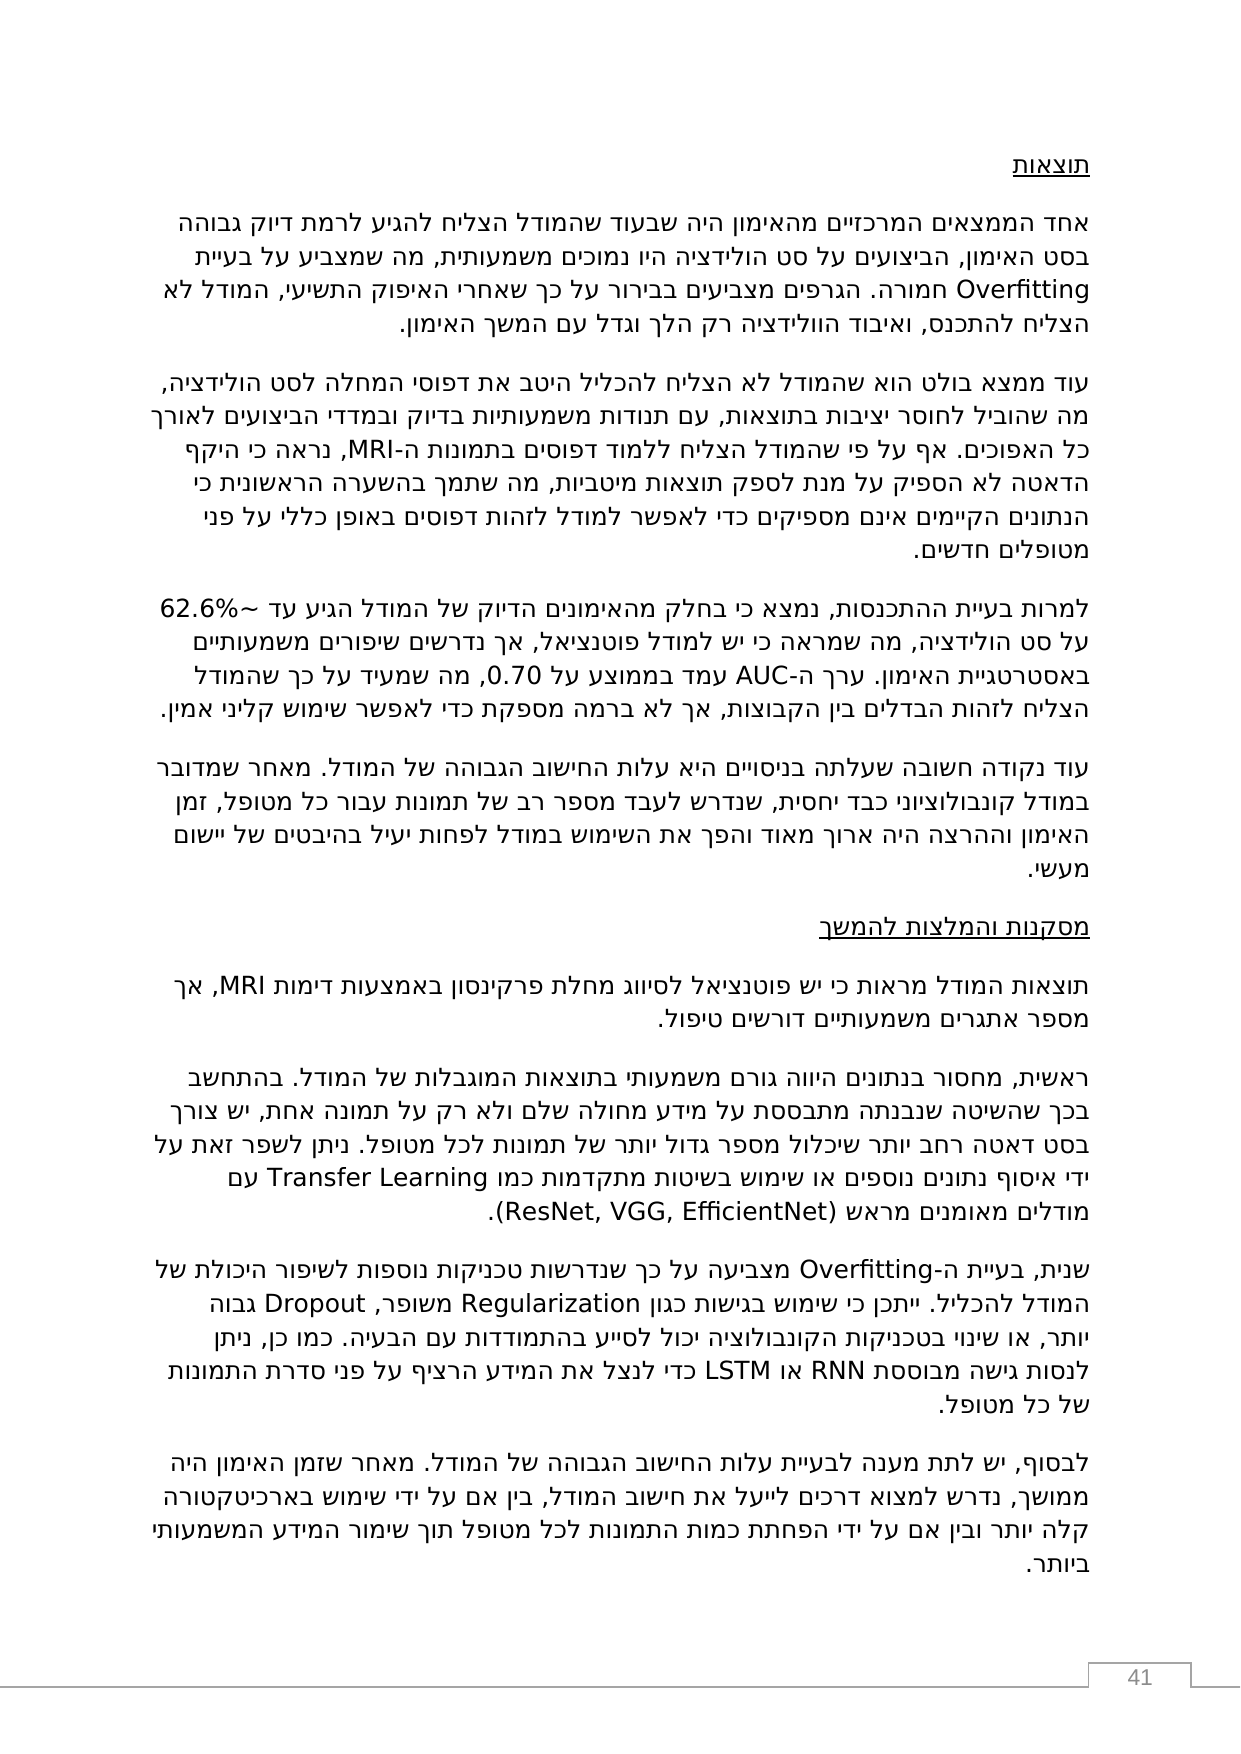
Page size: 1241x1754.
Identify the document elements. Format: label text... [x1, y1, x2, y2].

text מסקנות והמלצות להמשך [150, 912, 1090, 941]
text ראשית, מחסור בנתונים היווה גורם משמעותי בתוצאות המוגבלות של המודל. בהתחשב בכך שהשיטה שנבנתה מתבססת על מידע מחולה שלם ולא רק על תמונה אחת, יש צורך בסט דאטה רחב יותר שיכלול מספר גדול יותר של תמונות לכל מטופל. ניתן לשפר זאת על ידי איסוף נתונים נוספים או שימוש בשיטות מתקדמות כמו Transfer Learning עם מודלים מאומנים מראש (ResNet, VGG, EfficientNet). [150, 1063, 1090, 1226]
text עוד ממצא בולט הוא שהמודל לא הצליח להכליל היטב את דפוסי המחלה לסט הולידציה, מה שהוביל לחוסר יציבות בתוצאות, עם תנודות משמעותיות בדיוק ובמדדי הביצועים לאורך כל האפוכים. אף על פי שהמודל הצליח ללמוד דפוסים בתמונות ה-MRI, נראה כי היקף הדאטה לא הספיק על מנת לספק תוצאות מיטביות, מה שתמך בהשערה הראשונית כי הנתונים הקיימים אינם מספיקים כדי לאפשר למודל לזהות דפוסים באופן כללי על פני מטופלים חדשים. [150, 368, 1090, 564]
text עוד נקודה חשובה שעלתה בניסויים היא עלות החישוב הגבוהה של המודל. מאחר שמדובר במודל קונבולוציוני כבד יחסית, שנדרש לעבד מספר רב של תמונות עבור כל מטופל, זמן האימון וההרצה היה ארוך מאוד והפך את השימוש במודל לפחות יעיל בהיבטים של יישום מעשי. [150, 753, 1090, 883]
text שנית, בעיית ה-Overfitting מצביעה על כך שנדרשות טכניקות נוספות לשיפור היכולת של המודל להכליל. ייתכן כי שימוש בגישות כגון Regularization משופר, Dropout גבוה יותר, או שינוי בטכניקות הקונבולוציה יכול לסייע בהתמודדות עם הבעיה. כמו כן, ניתן לנסות גישה מבוססת RNN או LSTM כדי לנצל את המידע הרציף על פני סדרת התמונות של כל מטופל. [150, 1256, 1090, 1419]
text תוצאות [150, 150, 1090, 179]
text תוצאות המודל מראות כי יש פוטנציאל לסיווג מחלת פרקינסון באמצעות דימות MRI, אך מספר אתגרים משמעותיים דורשים טיפול. [150, 971, 1090, 1033]
text למרות בעיית ההתכנסות, נמצא כי בחלק מהאימונים הדיוק של המודל הגיע עד ~62.6% על סט הולידציה, מה שמראה כי יש למודל פוטנציאל, אך נדרשים שיפורים משמעותיים באסטרטגיית האימון. ערך ה-AUC עמד בממוצע על 0.70, מה שמעיד על כך שהמודל הצליח לזהות הבדלים בין הקבוצות, אך לא ברמה מספקת כדי לאפשר שימוש קליני אמין. [150, 594, 1090, 724]
text אחד הממצאים המרכזיים מהאימון היה שבעוד שהמודל הצליח להגיע לרמת דיוק גבוהה בסט האימון, הביצועים על סט הולידציה היו נמוכים משמעותית, מה שמצביע על בעיית Overfitting חמורה. הגרפים מצביעים בבירור על כך שאחרי האיפוק התשיעי, המודל לא הצליח להתכנס, ואיבוד הוולידציה רק הלך וגדל עם המשך האימון. [150, 208, 1090, 338]
text לבסוף, יש לתת מענה לבעיית עלות החישוב הגבוהה של המודל. מאחר שזמן האימון היה ממושך, נדרש למצוא דרכים לייעל את חישוב המודל, בין אם על ידי שימוש בארכיטקטורה קלה יותר ובין אם על ידי הפחתת כמות התמונות לכל מטופל תוך שימור המידע המשמעותי ביותר. [150, 1448, 1090, 1578]
